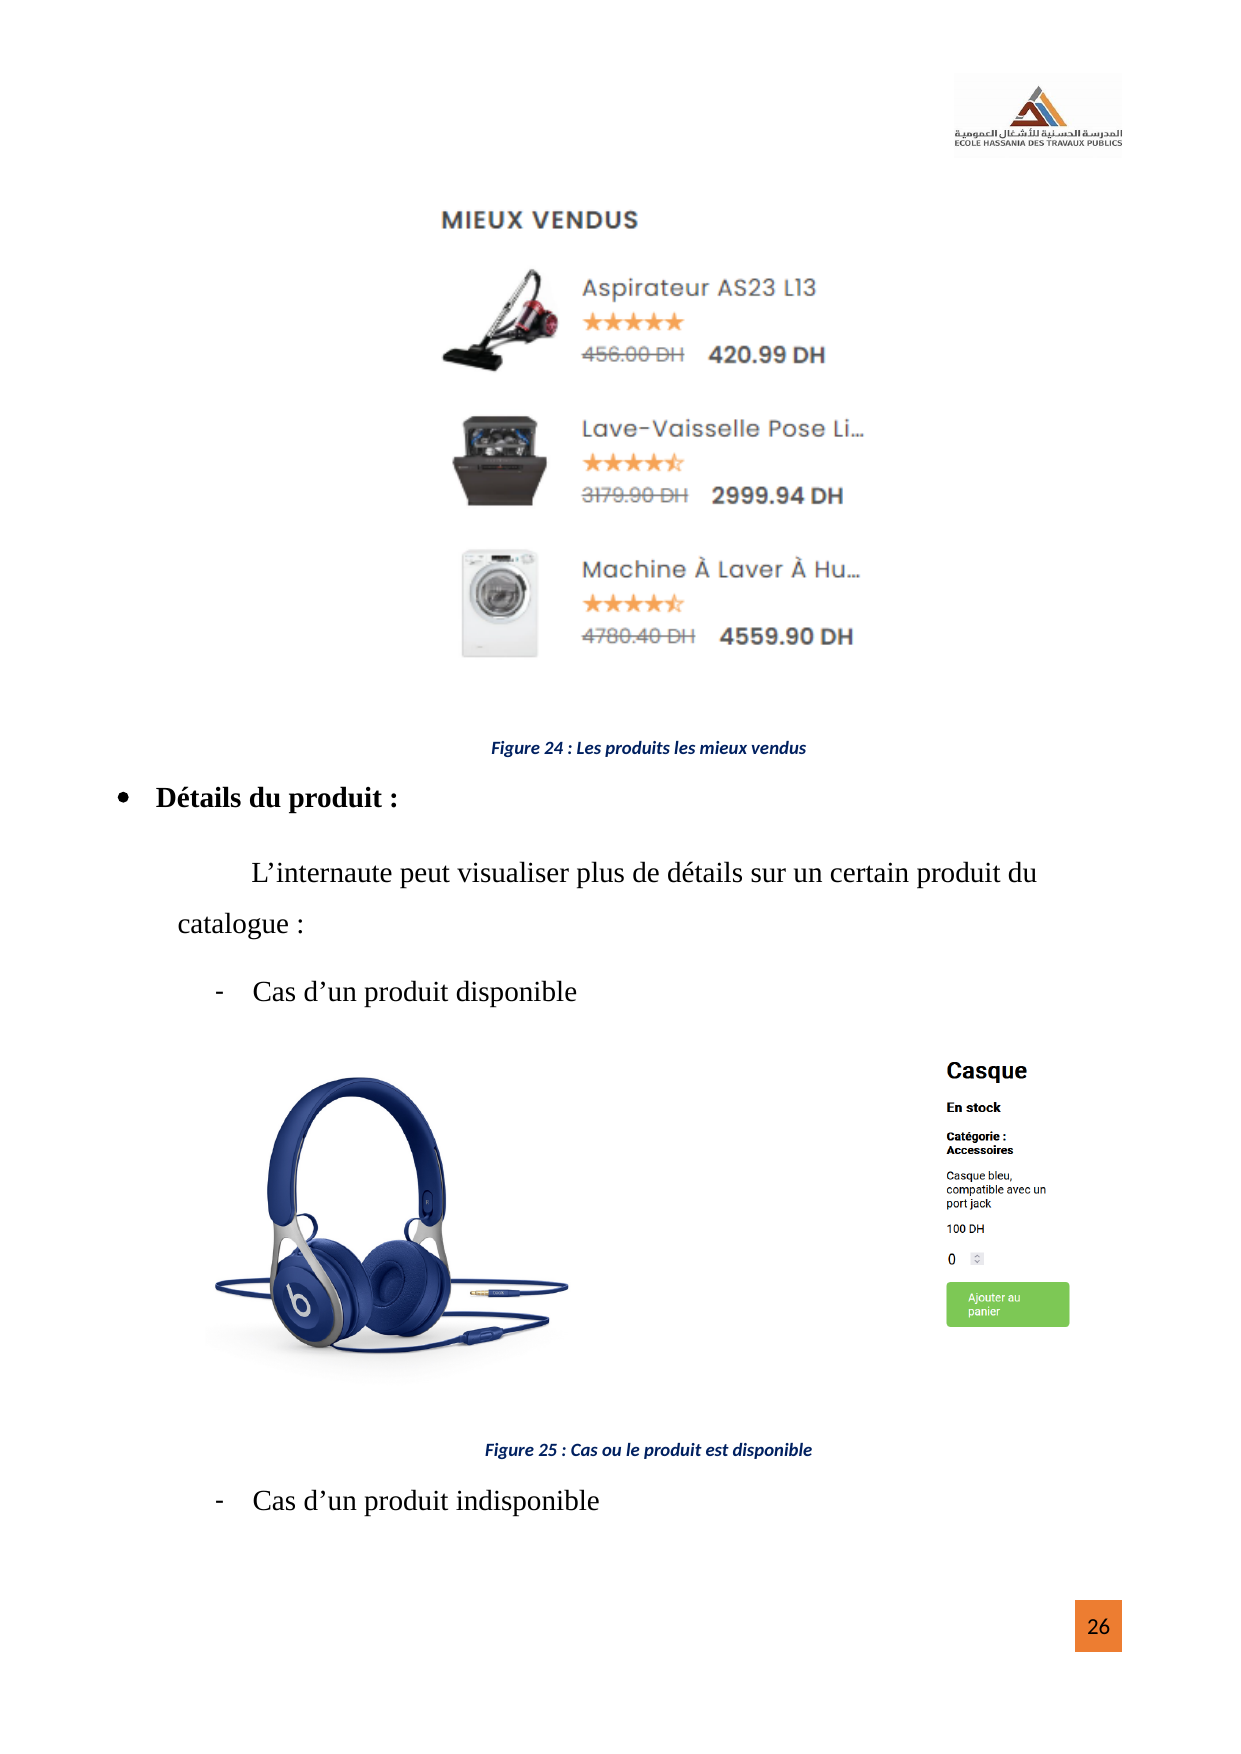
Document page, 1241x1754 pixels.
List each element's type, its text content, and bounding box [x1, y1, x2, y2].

list Cas d’un produit disponible [215, 973, 1122, 1008]
text L’internaute peut visualiser plus de détails sur un certain produit du catalogue : [177, 856, 1122, 939]
text Figure 24 : Les produits les mieux vendus [177, 736, 1122, 759]
picture [953, 73, 1123, 158]
text Figure 25 : Cas ou le produit est disponible [177, 1438, 1122, 1461]
list Cas d’un produit indisponible [215, 1482, 1122, 1518]
list Détails du produit : [118, 780, 1122, 814]
picture [177, 1042, 1123, 1408]
